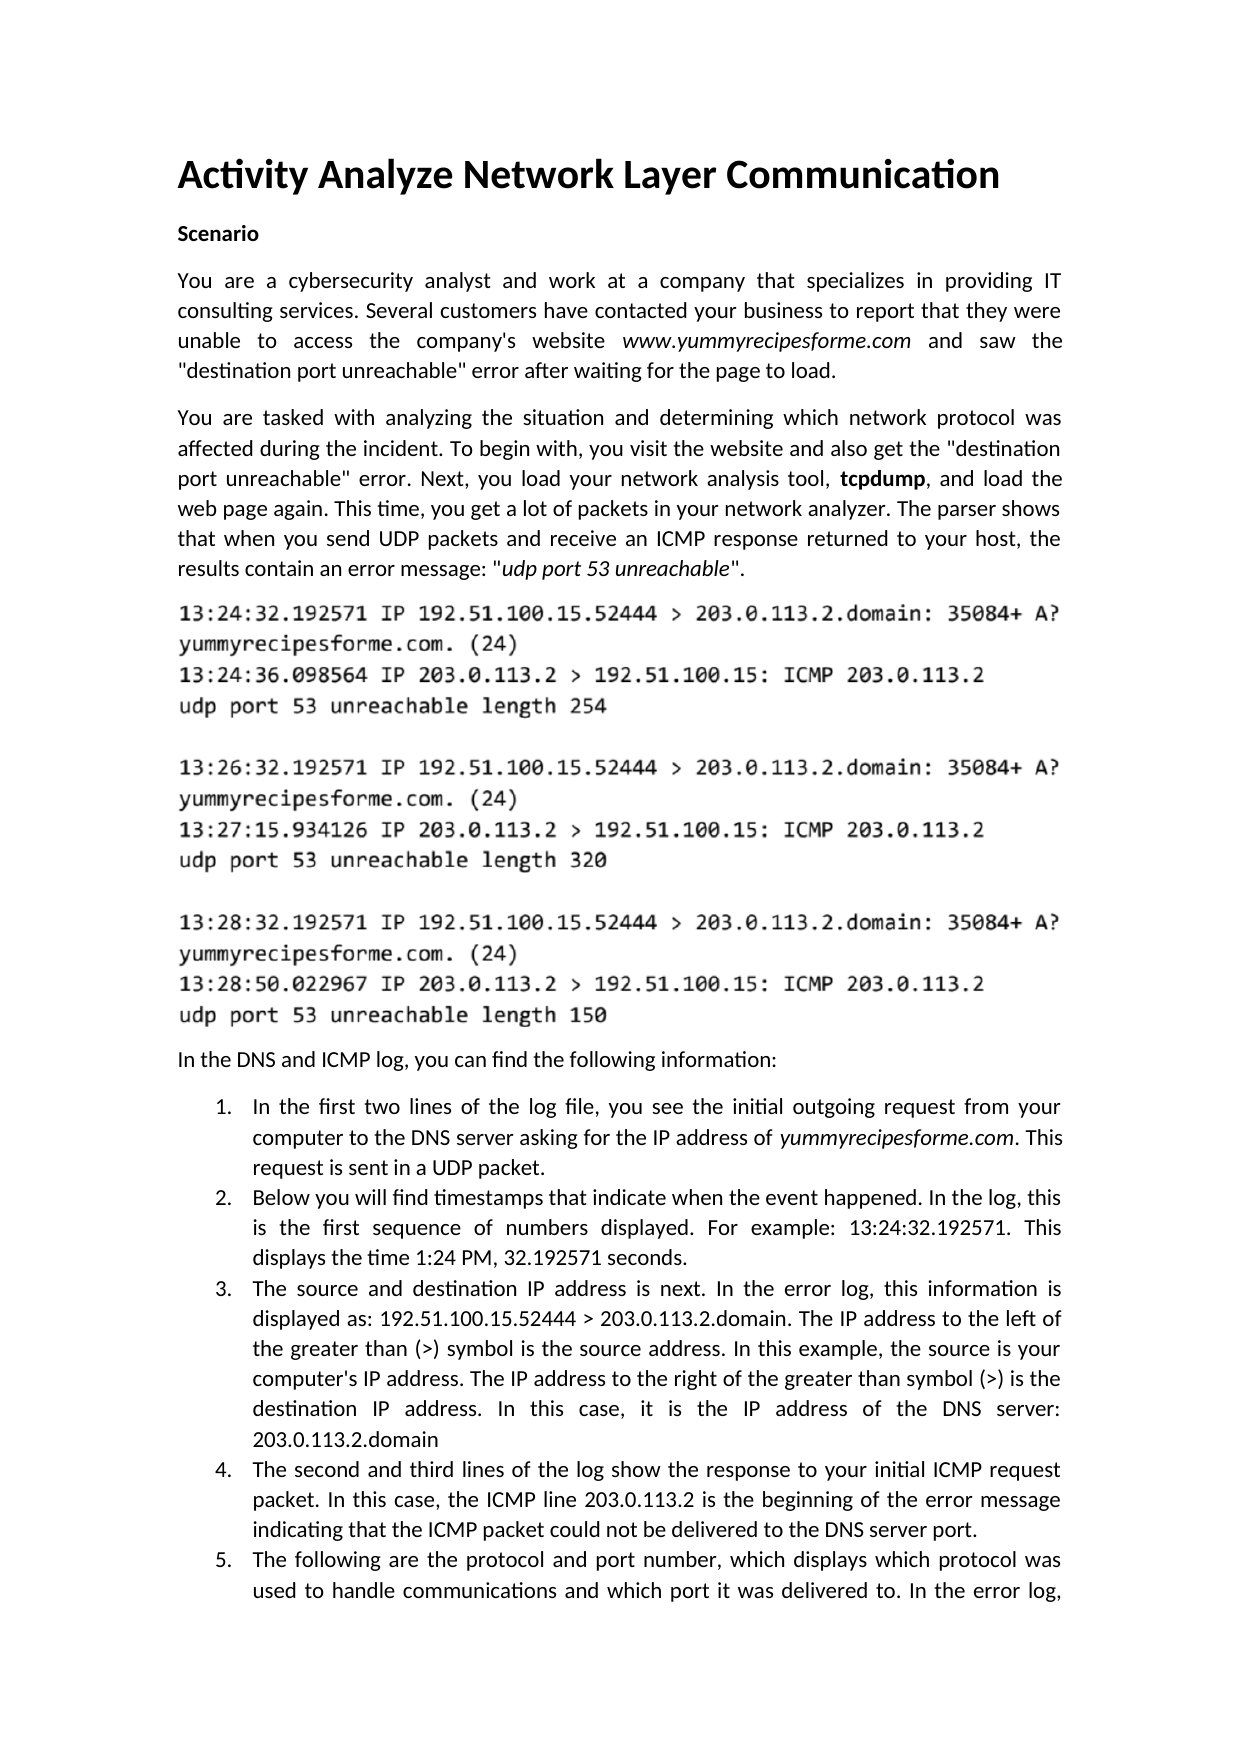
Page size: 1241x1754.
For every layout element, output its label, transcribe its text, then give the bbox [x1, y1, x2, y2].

text You are a cybersecurity analyst and work at a company that specializes in providing IT consulting services. Several customers have contacted your business to report that they were unable to access the company's website www.yummyrecipesforme.com and saw the "destination port unreachable" error after waiting for the page to load. [177, 266, 1063, 385]
list Below you will find timestamps that indicate when the event happened. In the log, this is the first sequence of numbers displayed. For example: 13:24:32.192571. This displays the time 1:24 PM, 32.192571 seconds. [215, 1183, 1063, 1271]
text In the DNS and ICMP log, you can find the following information: [177, 1046, 1063, 1073]
text Scenario [177, 219, 1063, 247]
list The second and third lines of the log show the response to your initial ICMP request packet. In this case, the ICMP line 203.0.113.2 is the beginning of the error message indicating that the ICMP packet could not be delivered to the DNS server port. [215, 1455, 1063, 1543]
text You are tasked with analyzing the situation and determining which network protocol was affected during the incident. To begin with, you visit the website and also get the "destination port unreachable" error. Next, you load your network analysis tool, tcpdump, and load the web page again. This time, you get a lot of packets in your network analyzer. The parser shows that when you send UDP packets and receive an ICMP response returned to your host, the results contain an error message: "udp port 53 unreachable". [177, 403, 1063, 583]
list The source and destination IP address is next. In the error log, this information is displayed as: 192.51.100.15.52444 > 203.0.113.2.domain. The IP address to the left of the greater than (>) symbol is the source address. In this example, the source is your computer's IP address. The IP address to the right of the greater than symbol (>) is the destination IP address. In this case, it is the IP address of the DNS server: 203.0.113.2.domain [215, 1274, 1063, 1453]
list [215, 1546, 1063, 1604]
list In the first two lines of the log file, you see the initial outgoing request from your computer to the DNS server asking for the IP address of yummyrecipesforme.com. This request is sent in a UDP packet. [215, 1092, 1063, 1181]
picture [177, 601, 1063, 1027]
text Activity Analyze Network Layer Communication [177, 148, 1063, 198]
